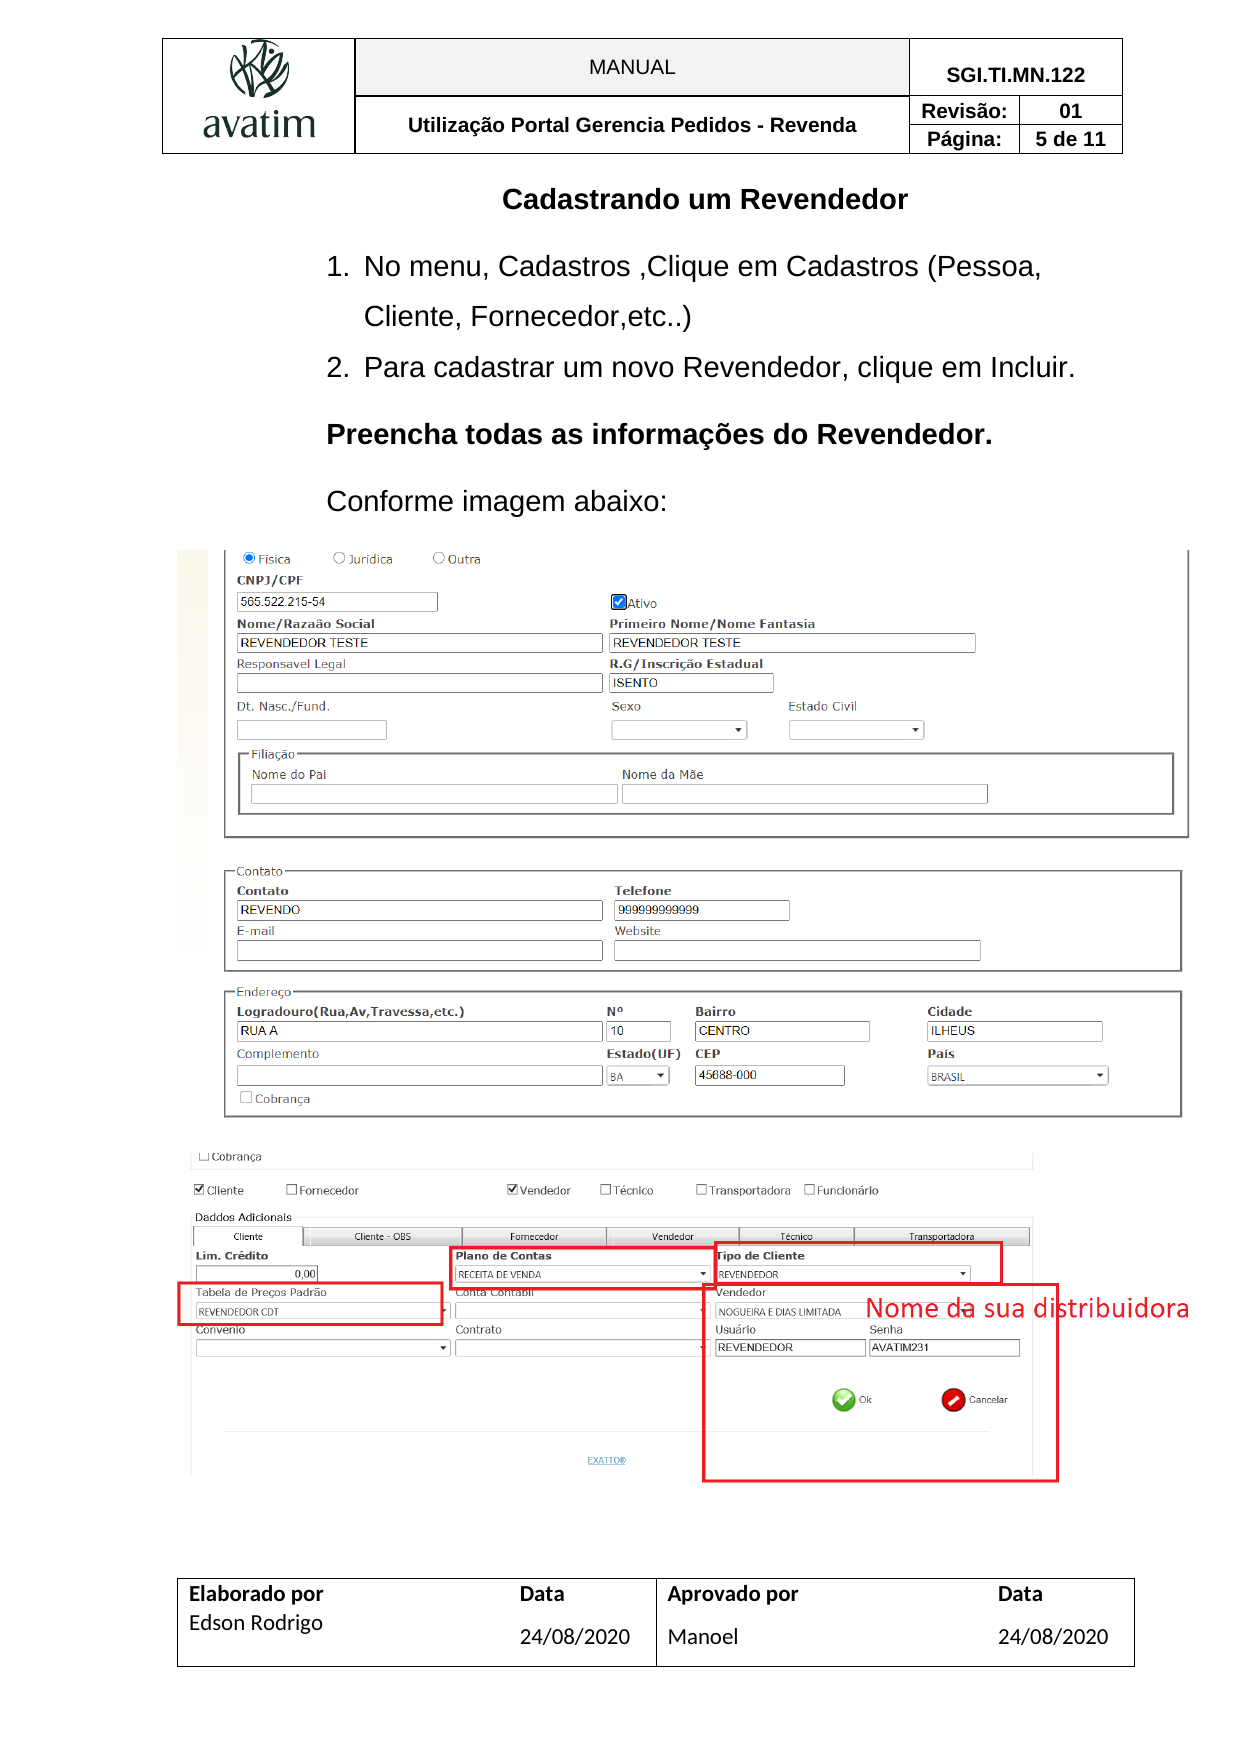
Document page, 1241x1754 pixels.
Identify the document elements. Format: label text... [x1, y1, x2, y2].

text Cadastrando um Revendedor [288, 182, 1122, 216]
list No menu, Cadastros ,Clique em Cadastros (Pessoa, Cliente, Fornecedor,etc..) [326, 249, 1122, 333]
picture [177, 1153, 1212, 1547]
picture [200, 39, 317, 138]
text Preencha todas as informações do Revendedor. [326, 417, 1122, 450]
text Conforme imagem abaixo: [326, 484, 1122, 517]
list Para cadastrar um novo Revendedor, clique em Incluir. [326, 350, 1122, 383]
picture [177, 550, 1190, 1124]
